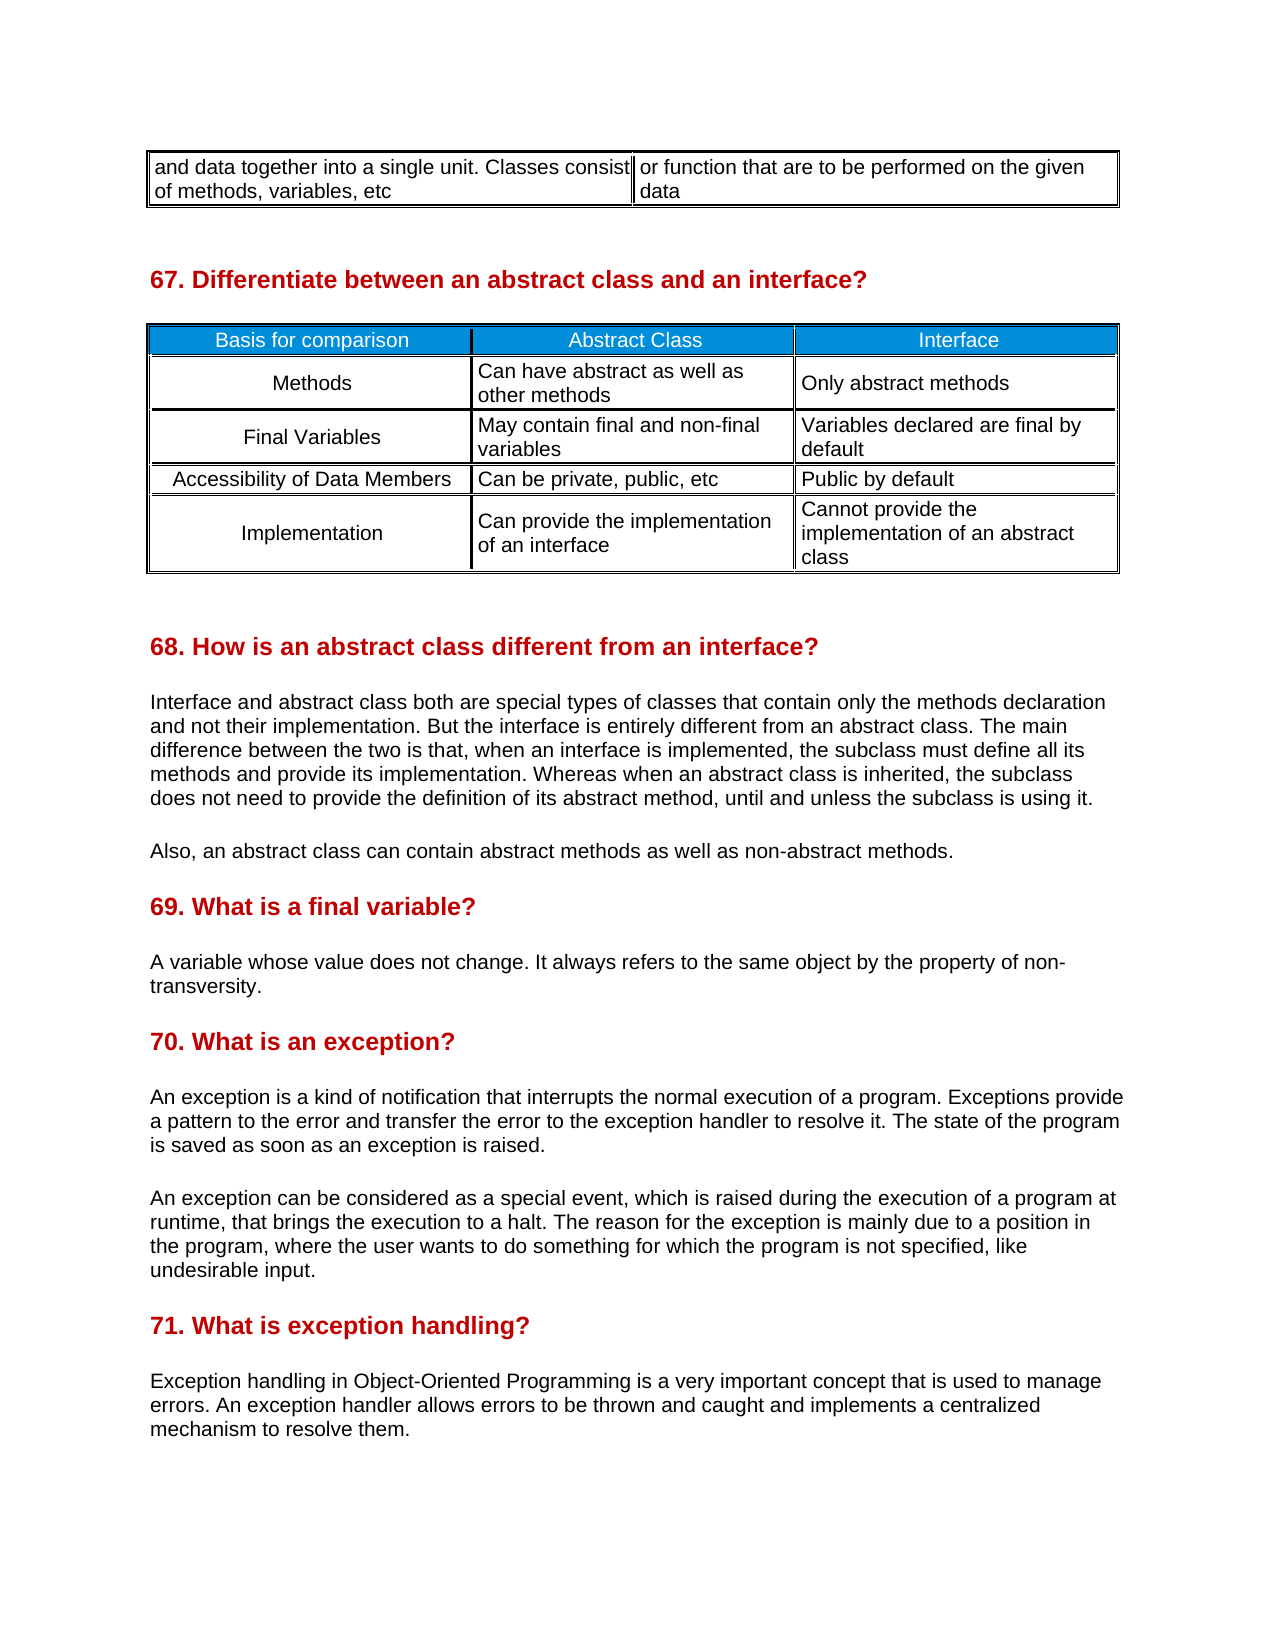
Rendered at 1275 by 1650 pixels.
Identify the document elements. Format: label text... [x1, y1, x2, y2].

table_cell Methods [148, 354, 471, 408]
table_header Interface [795, 327, 1117, 354]
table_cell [633, 153, 1117, 204]
text 68. How is an abstract class different from an interface? [150, 632, 1125, 661]
text 71. What is exception handling? [150, 1311, 1125, 1339]
table_cell Can provide the implementation of an interface [471, 496, 794, 571]
table_cell Only abstract methods [795, 354, 1118, 408]
text An exception is a kind of notification that interrupts the normal execution of a program. Exceptions provide a pattern to the error and transfer the error to the exception handler to resolve it. The state of the program is saved as soon as an exception is raised. [150, 1085, 1125, 1157]
table_cell Accessibility of Data Members [150, 462, 470, 492]
table_cell May contain final and non-final variables [473, 411, 793, 462]
text 70. What is an exception? [150, 1027, 1125, 1056]
table_cell Final Variables [148, 408, 470, 462]
table_cell Can be private, public, etc [473, 466, 793, 492]
text Also, an abstract class can contain abstract methods as well as non-abstract methods. [150, 839, 1125, 863]
table_header Abstract Class [471, 327, 794, 354]
table_header Basis for comparison [150, 327, 471, 354]
text A variable whose value does not change. It always refers to the same object by the property of non-transversity. [150, 950, 1125, 998]
table_cell Implementation [150, 493, 471, 571]
text 67. Differentiate between an abstract class and an interface? [150, 265, 1125, 294]
text 69. What is a final variable? [150, 892, 1125, 921]
table_cell Public by default [796, 462, 1117, 492]
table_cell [150, 152, 633, 204]
text Exception handling in Object-Oriented Programming is a very important concept that is used to manage errors. An exception handler allows errors to be thrown and caught and implements a centralized mechanism to resolve them. [150, 1369, 1125, 1441]
table_cell Cannot provide the implementation of an abstract class [795, 493, 1117, 571]
text An exception can be considered as a special event, which is raised during the execution of a program at runtime, that brings the execution to a halt. The reason for the exception is mainly due to a position in the program, where the user wants to do something for which the program is not specified, like undesirable input. [150, 1186, 1125, 1282]
table_cell Variables declared are final by default [796, 408, 1118, 462]
text Interface and abstract class both are special types of classes that contain only the methods declaration and not their implementation. But the interface is entirely different from an abstract class. The main difference between the two is that, when an interface is implemented, the subclass must define all its methods and provide its implementation. Whereas when an abstract class is inherited, the subclass does not need to provide the definition of its abstract method, until and unless the subclass is using it. [150, 690, 1125, 809]
table_cell Can have abstract as well as other methods [473, 357, 793, 408]
